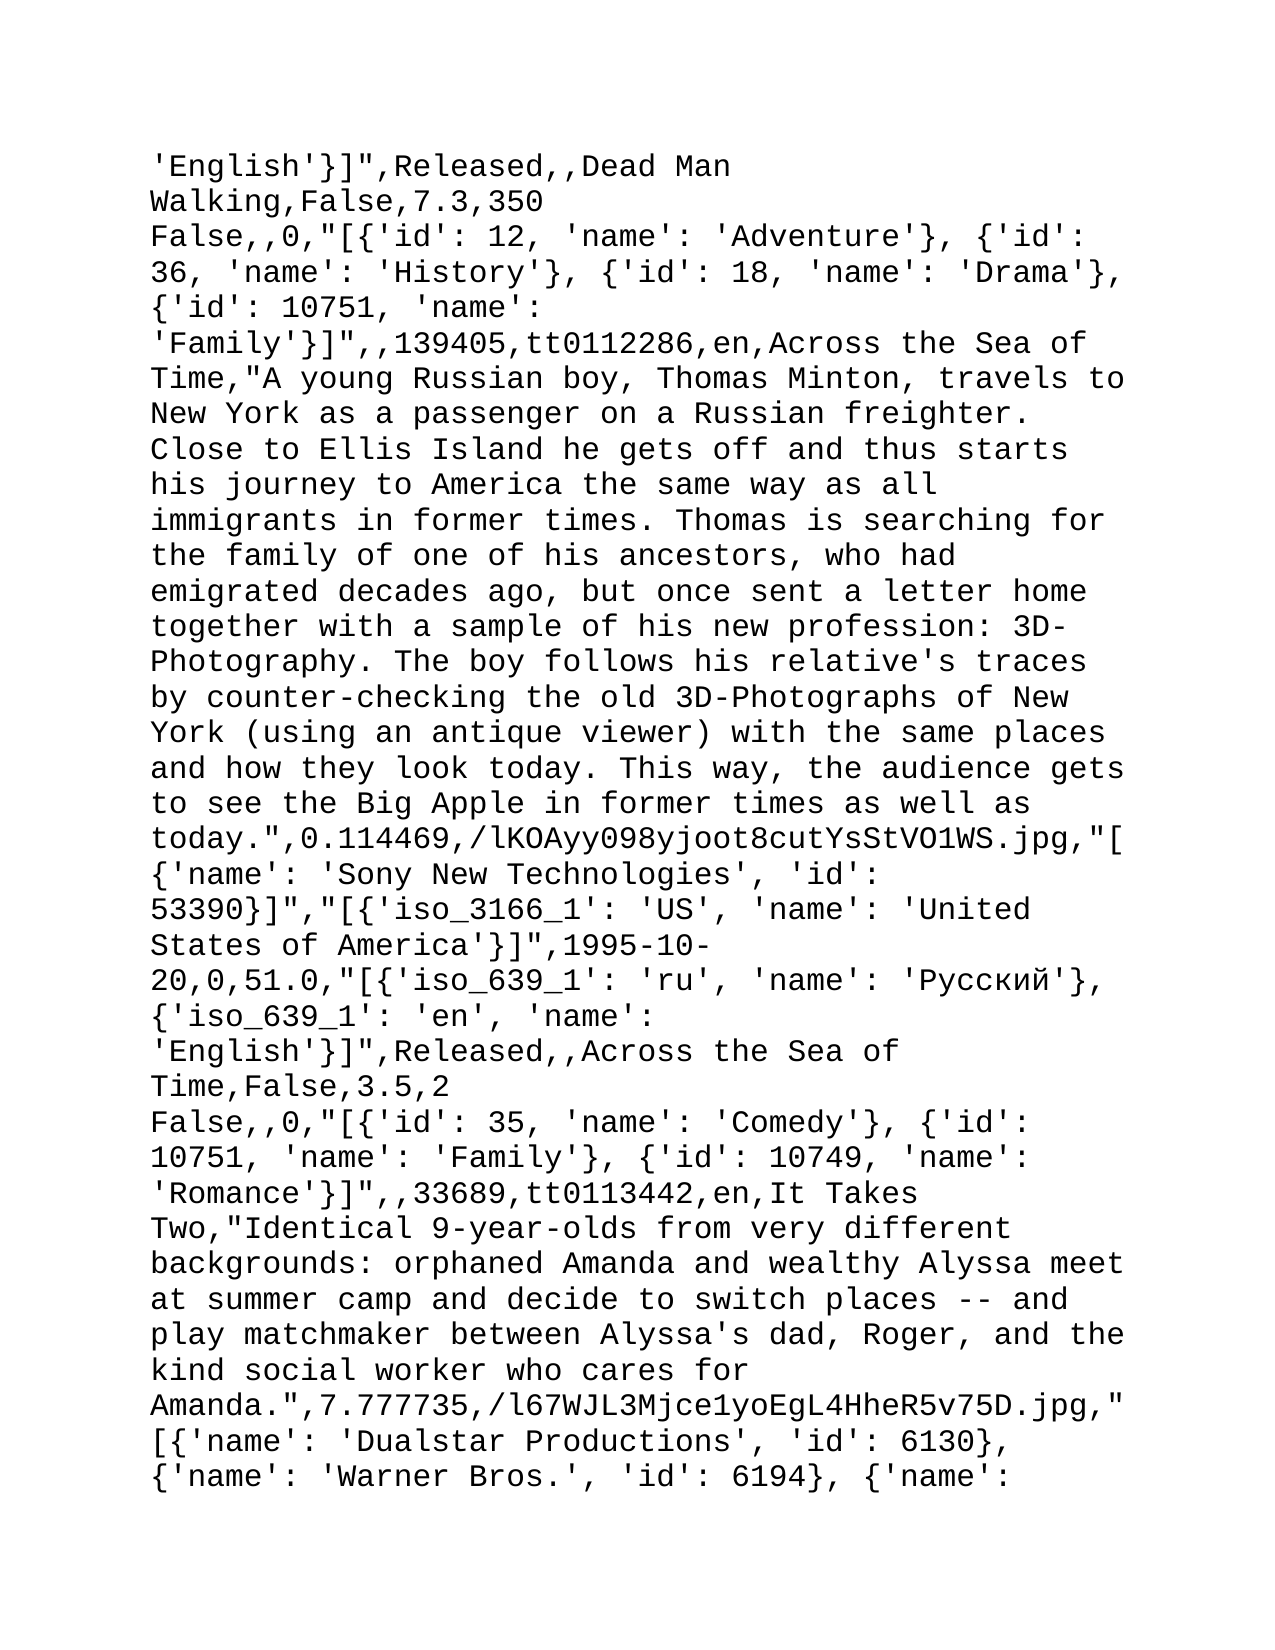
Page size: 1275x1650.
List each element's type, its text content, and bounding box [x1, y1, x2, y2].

text False,,0,"[{'id': 12, 'name': 'Adventure'}, {'id': 36, 'name': 'History'}, {'id': 18, 'name': 'Drama'}, {'id': 10751, 'name': 'Family'}]",,139405,tt0112286,en,Across the Sea of Time,"A young Russian boy, Thomas Minton, travels to New York as a passenger on a Russian freighter. Close to Ellis Island he gets off and thus starts his journey to America the same way as all immigrants in former times. Thomas is searching for the family of one of his ancestors, who had emigrated decades ago, but once sent a letter home together with a sample of his new profession: 3D-Photography. The boy follows his relative's traces by counter-checking the old 3D-Photographs of New York (using an antique viewer) with the same places and how they look today. This way, the audience gets to see the Big Apple in former times as well as today.",0.114469,/lKOAyy098yjoot8cutYsStVO1WS.jpg,"[{'name': 'Sony New Technologies', 'id': 53390}]","[{'iso_3166_1': 'US', 'name': 'United States of America'}]",1995-10-20,0,51.0,"[{'iso_639_1': 'ru', 'name': 'Pусский'}, {'iso_639_1': 'en', 'name': 'English'}]",Released,,Across the Sea of Time,False,3.5,2 [150, 221, 1125, 1106]
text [150, 1106, 1125, 1496]
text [150, 150, 1125, 221]
